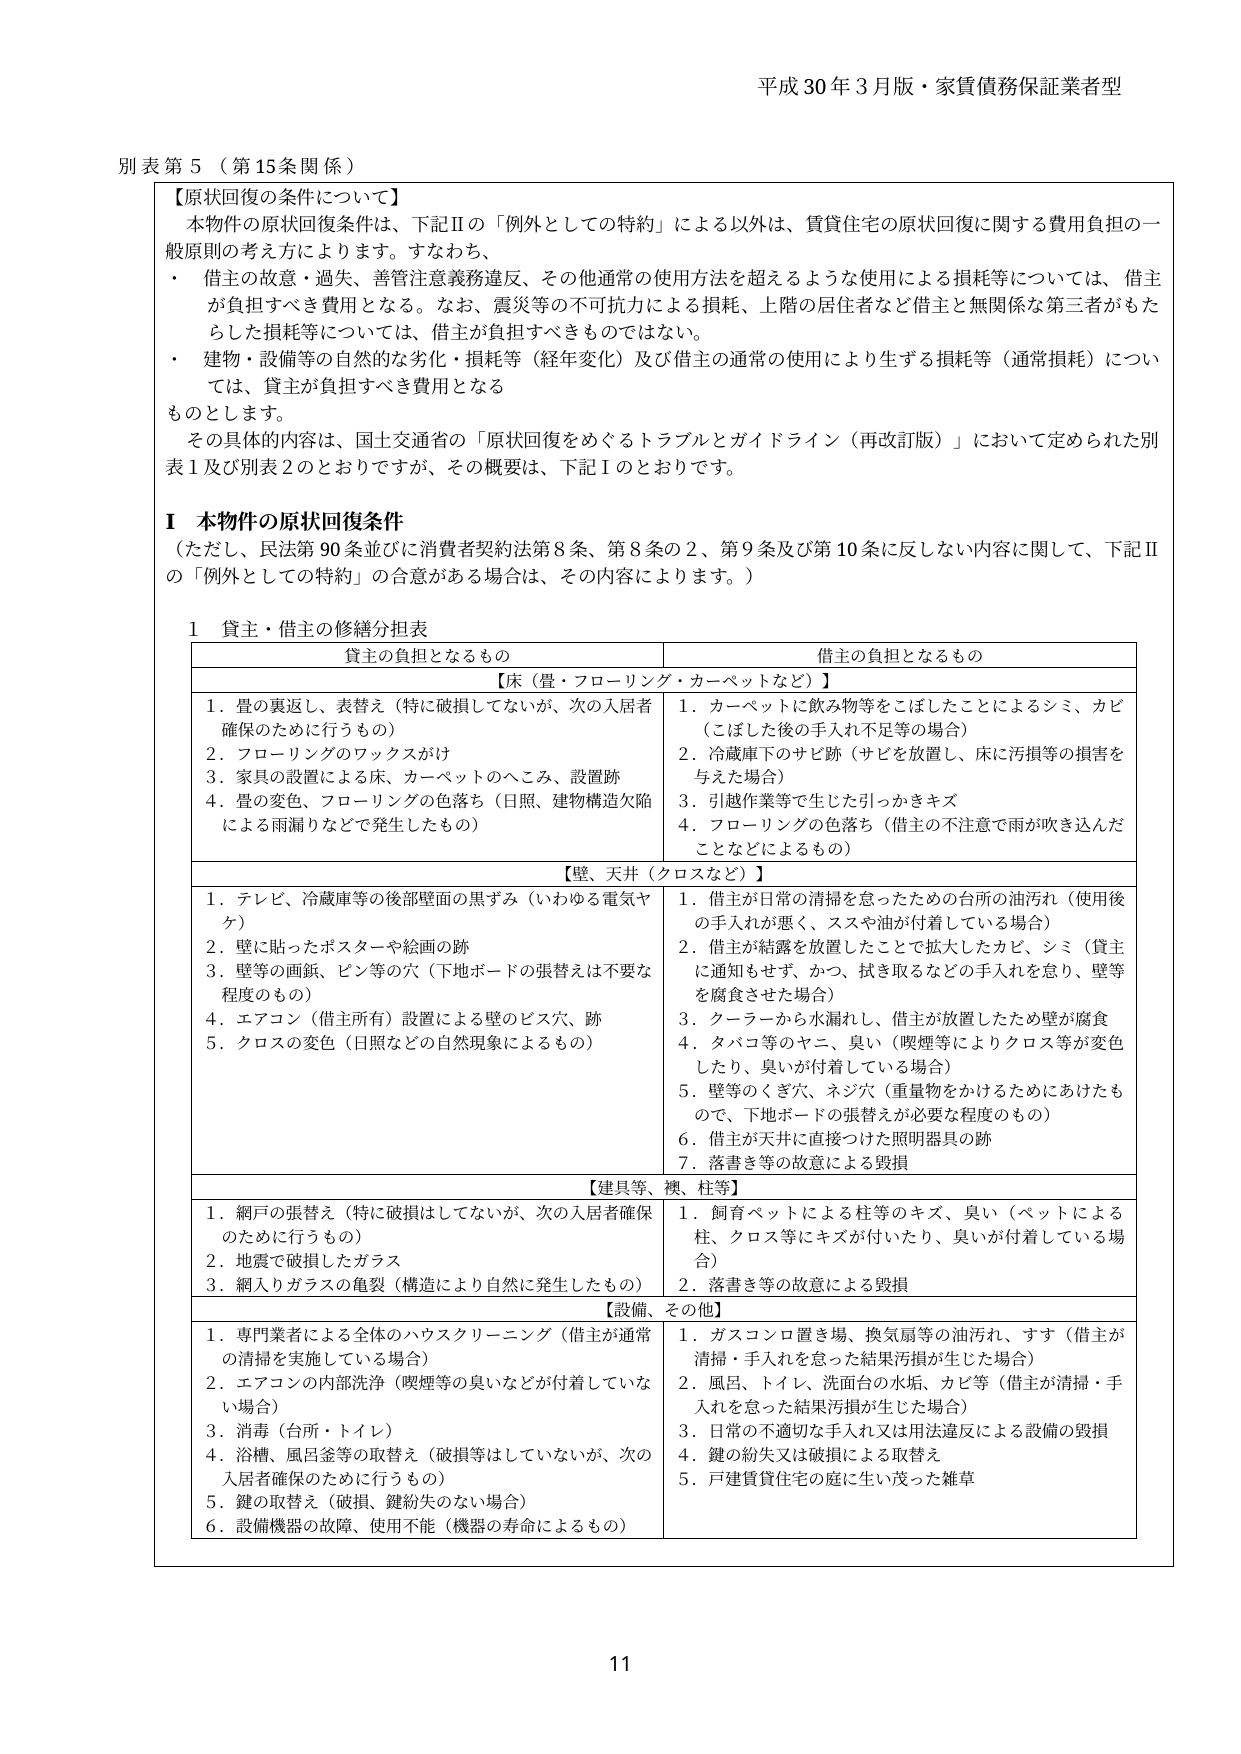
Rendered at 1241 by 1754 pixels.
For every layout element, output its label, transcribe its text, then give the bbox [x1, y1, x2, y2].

table_header 【原状回復の条件について】 本物件の原状回復条件は、下記Ⅱの「例外としての特約」による以外は、賃貸住宅の原状回復に関する費用負担の一般原則の考え方によります。すなわち、 ・ 借主の故意・過失、善管注意義務違反、その他通常の使用方法を超えるような使用による損耗等については、借主が負担すべき費用となる。なお、震災等の不可抗力による損耗、上階の居住者など借主と無関係な第三者がもたらした損耗等については、借主が負担すべきものではない。 ・ 建物・設備等の自然的な劣化・損耗等（経年変化）及び借主の通常の使用により生ずる損耗等（通常損耗）については、貸主が負担すべき費用となる ものとします。 その具体的内容は、国土交通省の「原状回復をめぐるトラブルとガイドライン（再改訂版）」において定められた別表１及び別表２のとおりですが、その概要は、下記Ⅰのとおりです。 Ⅰ 本物件の原状回復条件 （ただし、民法第90条並びに消費者契約法第８条、第８条の２、第９条及び第10条に反しない内容に関して、下記Ⅱの「例外としての特約」の合意がある場合は、その内容によります。） １ 貸主・借主の修繕分担表 [155, 183, 1173, 1566]
text 別表第５（第15条関係） [118, 149, 1122, 182]
